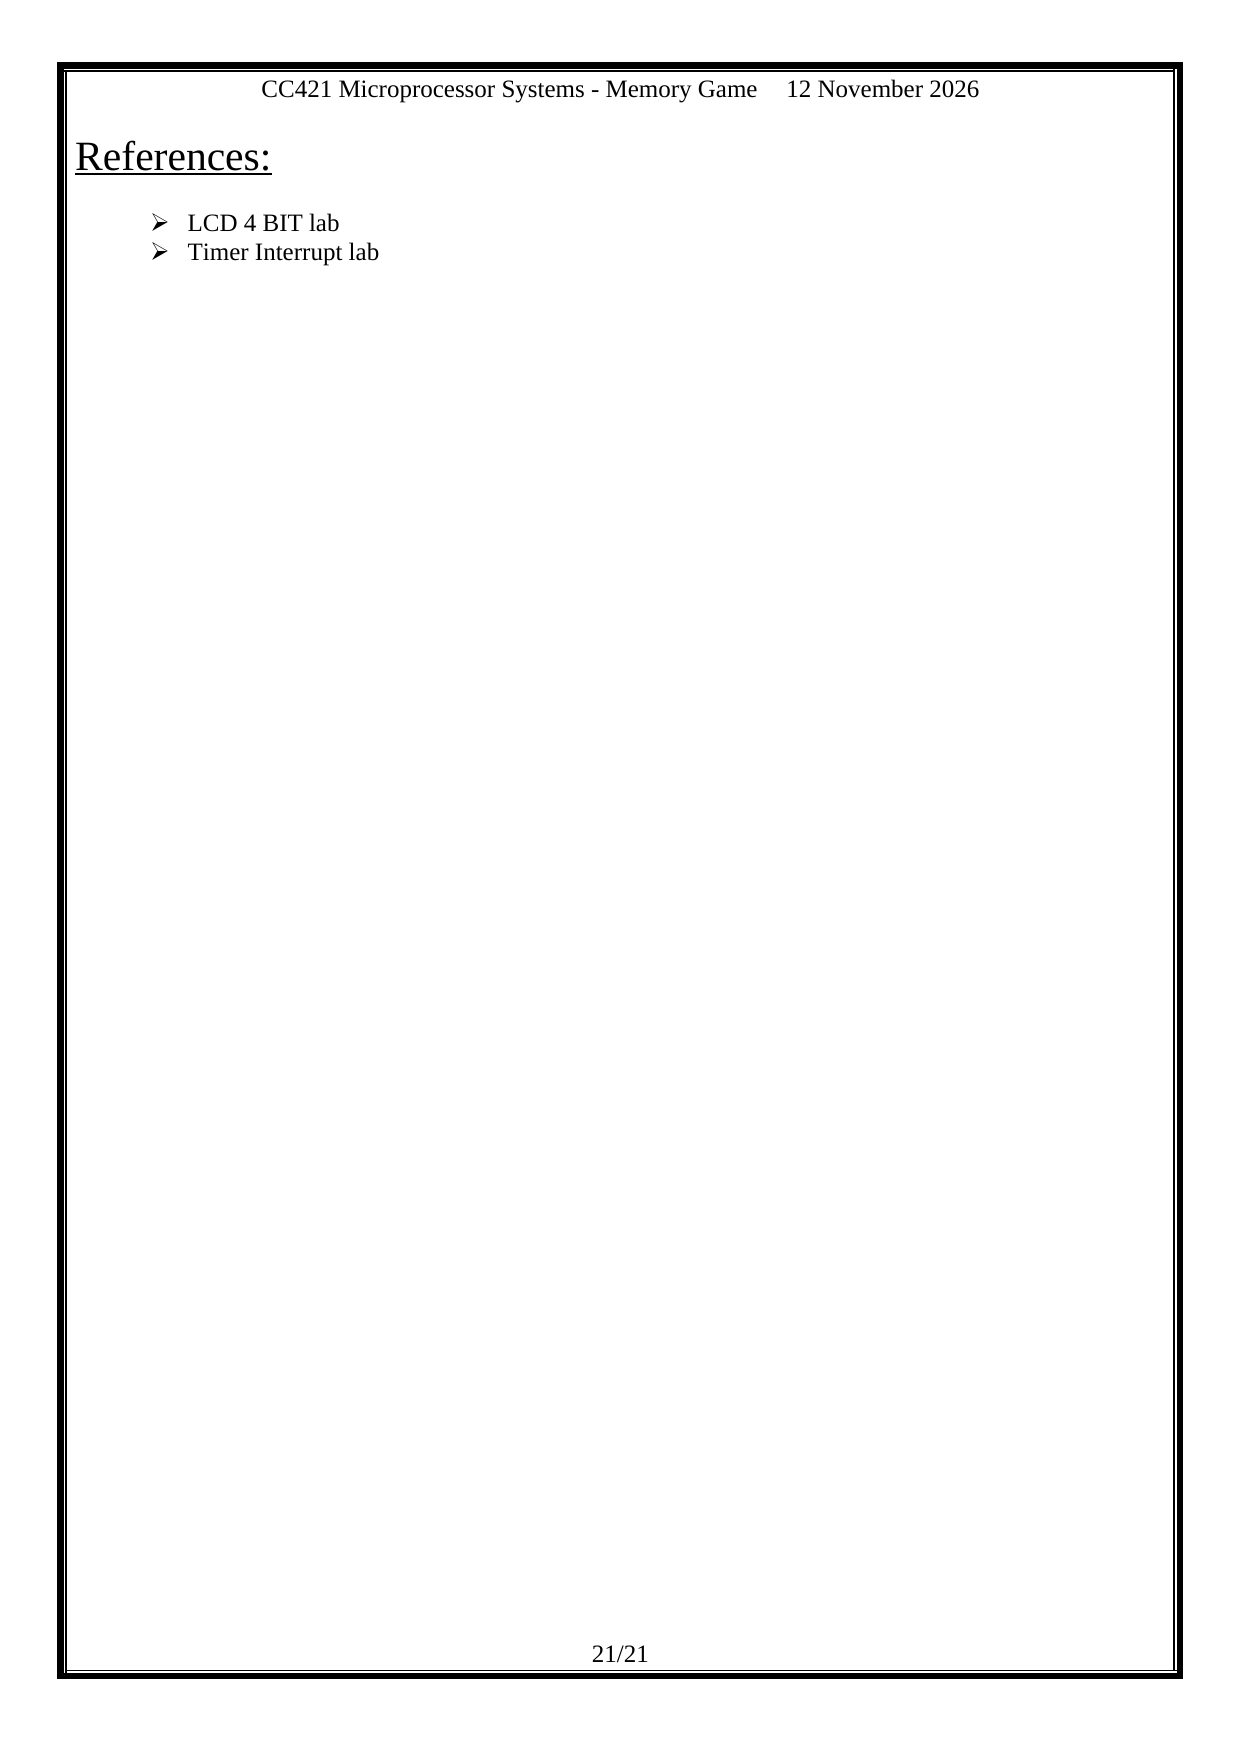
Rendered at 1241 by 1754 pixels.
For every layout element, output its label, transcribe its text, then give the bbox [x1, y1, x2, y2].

text References: [75, 131, 1165, 179]
list Timer Interrupt lab [150, 237, 1165, 265]
list LCD 4 BIT lab [150, 208, 1165, 237]
